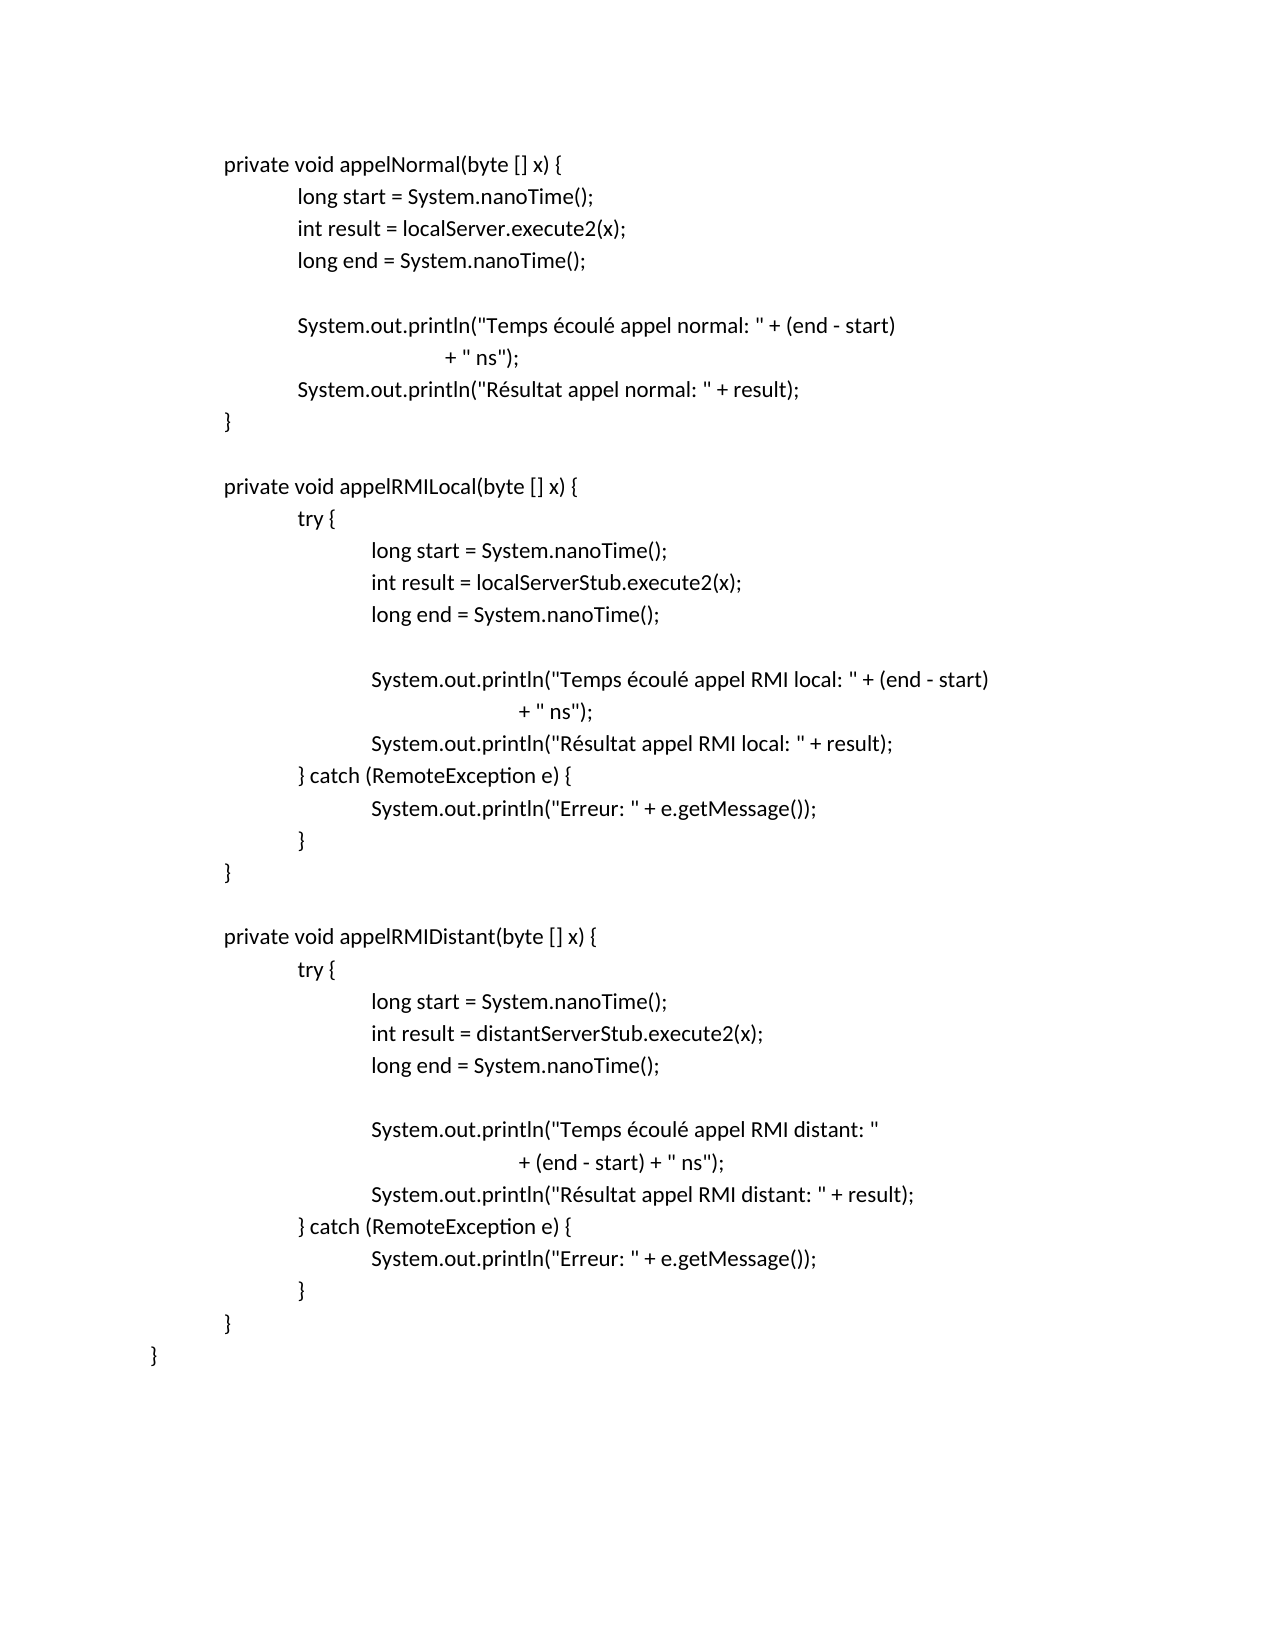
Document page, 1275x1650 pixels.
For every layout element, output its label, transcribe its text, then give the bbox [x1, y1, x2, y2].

text System.out.println("Erreur: " + e.getMessage()); [150, 1244, 1125, 1272]
text } [150, 1341, 1125, 1369]
text } [150, 826, 1125, 854]
text private void appelNormal(byte [] x) { [150, 150, 1125, 178]
text System.out.println("Résultat appel RMI local: " + result); [150, 729, 1125, 757]
text + " ns"); [150, 343, 1125, 371]
text + (end - start) + " ns"); [150, 1148, 1125, 1176]
text private void appelRMILocal(byte [] x) { [150, 472, 1125, 500]
text long start = System.nanoTime(); [150, 182, 1125, 210]
text } [150, 1277, 1125, 1304]
text long start = System.nanoTime(); [150, 987, 1125, 1015]
text System.out.println("Temps écoulé appel normal: " + (end - start) [150, 311, 1125, 339]
text } catch (RemoteException e) { [150, 1212, 1125, 1240]
text long start = System.nanoTime(); [150, 536, 1125, 564]
text int result = localServerStub.execute2(x); [150, 568, 1125, 596]
text long end = System.nanoTime(); [150, 601, 1125, 629]
text long end = System.nanoTime(); [150, 247, 1125, 274]
text System.out.println("Résultat appel RMI distant: " + result); [150, 1180, 1125, 1208]
text System.out.println("Temps écoulé appel RMI local: " + (end - start) [150, 665, 1125, 693]
text } [150, 1309, 1125, 1337]
text long end = System.nanoTime(); [150, 1051, 1125, 1079]
text } [150, 858, 1125, 886]
text private void appelRMIDistant(byte [] x) { [150, 922, 1125, 951]
text System.out.println("Erreur: " + e.getMessage()); [150, 794, 1125, 822]
text } catch (RemoteException e) { [150, 762, 1125, 789]
text try { [150, 955, 1125, 983]
text System.out.println("Résultat appel normal: " + result); [150, 375, 1125, 403]
text } [150, 407, 1125, 436]
text int result = distantServerStub.execute2(x); [150, 1019, 1125, 1047]
text int result = localServer.execute2(x); [150, 214, 1125, 242]
text System.out.println("Temps écoulé appel RMI distant: " [150, 1116, 1125, 1144]
text try { [150, 504, 1125, 532]
text + " ns"); [150, 697, 1125, 725]
